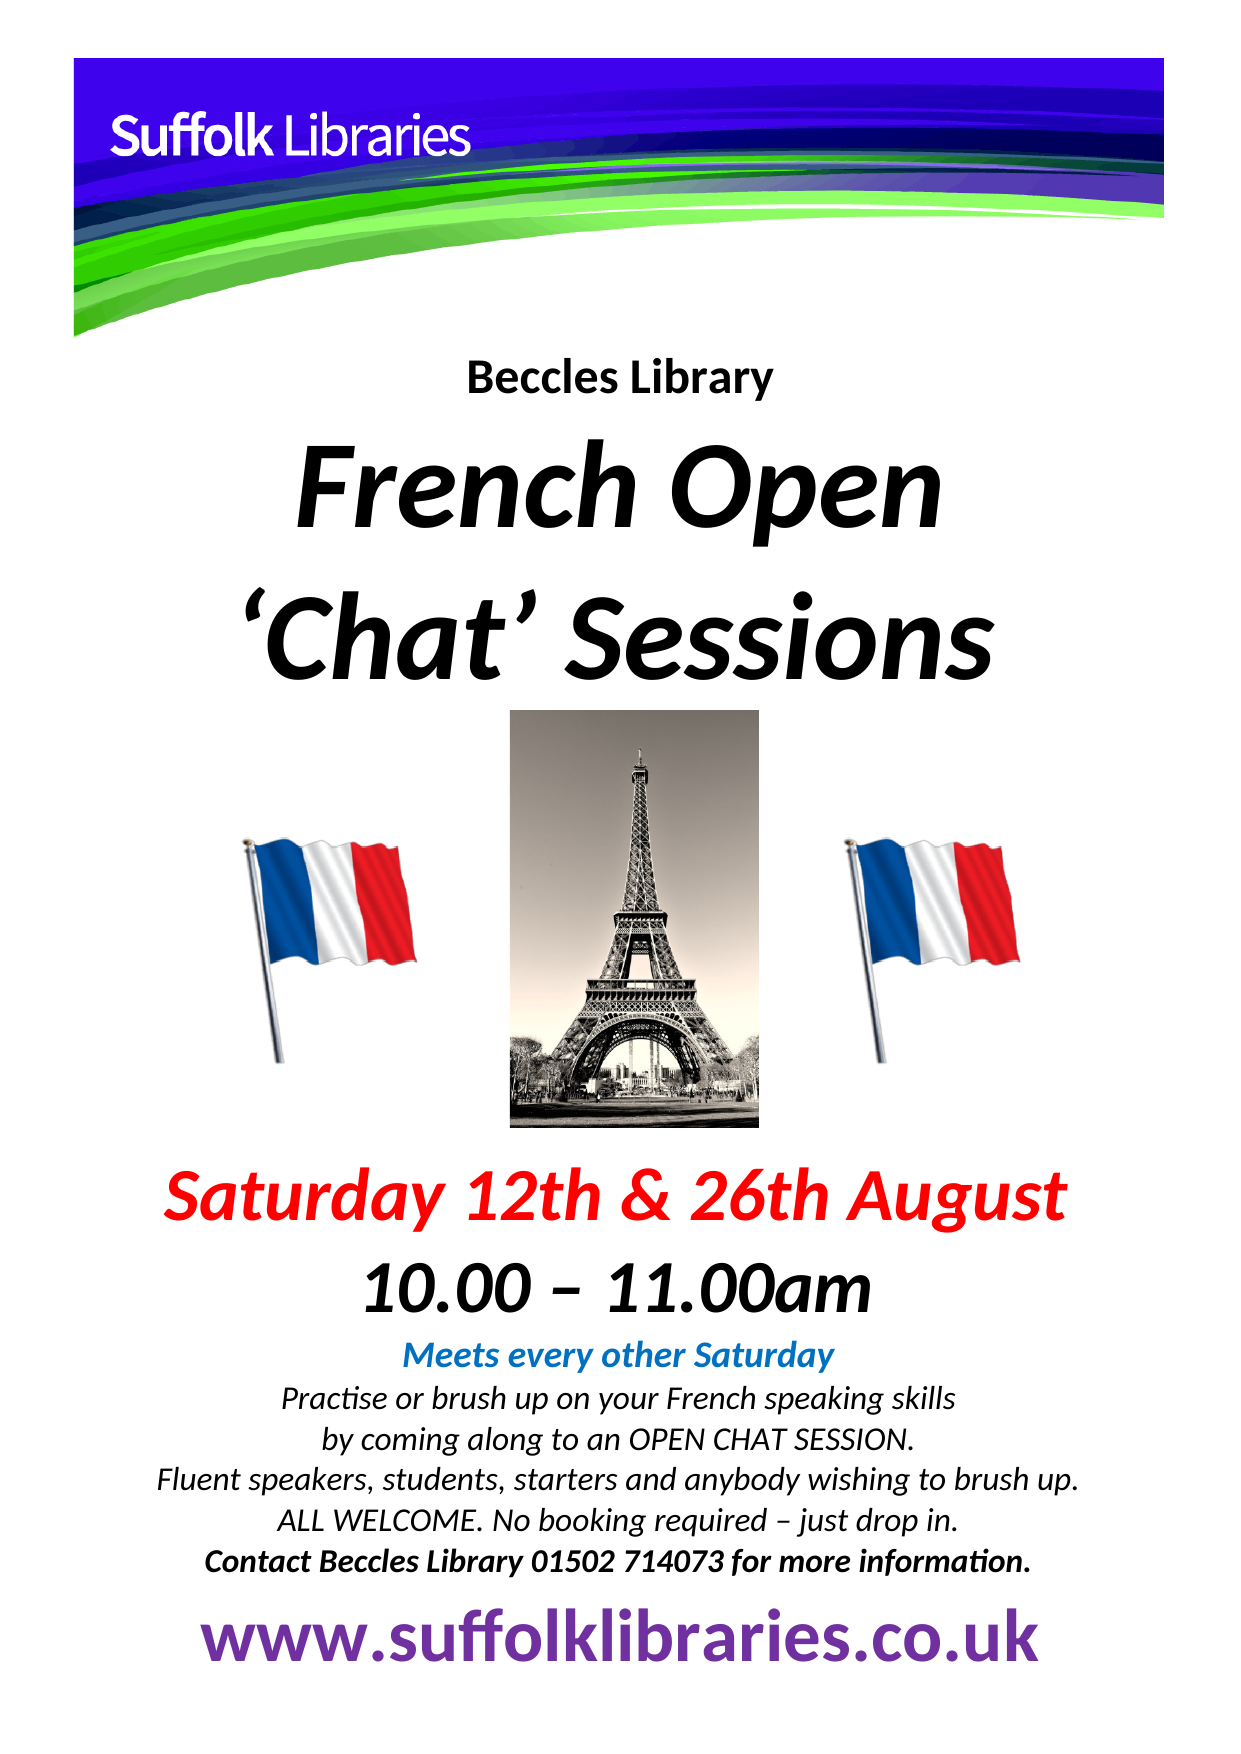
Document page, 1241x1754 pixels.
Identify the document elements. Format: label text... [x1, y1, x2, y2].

text 10.00 – 11.00am [75, 1239, 1165, 1331]
text ‘Chat’ Sessions [75, 558, 1165, 711]
text Contact Beccles Library 01502 714073 for more information. [75, 1540, 1165, 1581]
picture [766, 733, 1076, 1128]
text Saturday 12th & 26th August [75, 1148, 1165, 1239]
text French Open [75, 406, 1165, 558]
picture [165, 733, 472, 1128]
text Meets every other Saturday [75, 1331, 1165, 1377]
text Fluent speakers, students, starters and anybody wishing to brush up. [75, 1458, 1165, 1499]
picture [73, 58, 1164, 345]
text ALL WELCOME. No booking required – just drop in. [75, 1499, 1165, 1540]
text Practise or brush up on your French speaking skills [75, 1377, 1165, 1418]
text by coming along to an OPEN CHAT SESSION. [75, 1418, 1165, 1458]
picture [509, 710, 759, 1128]
